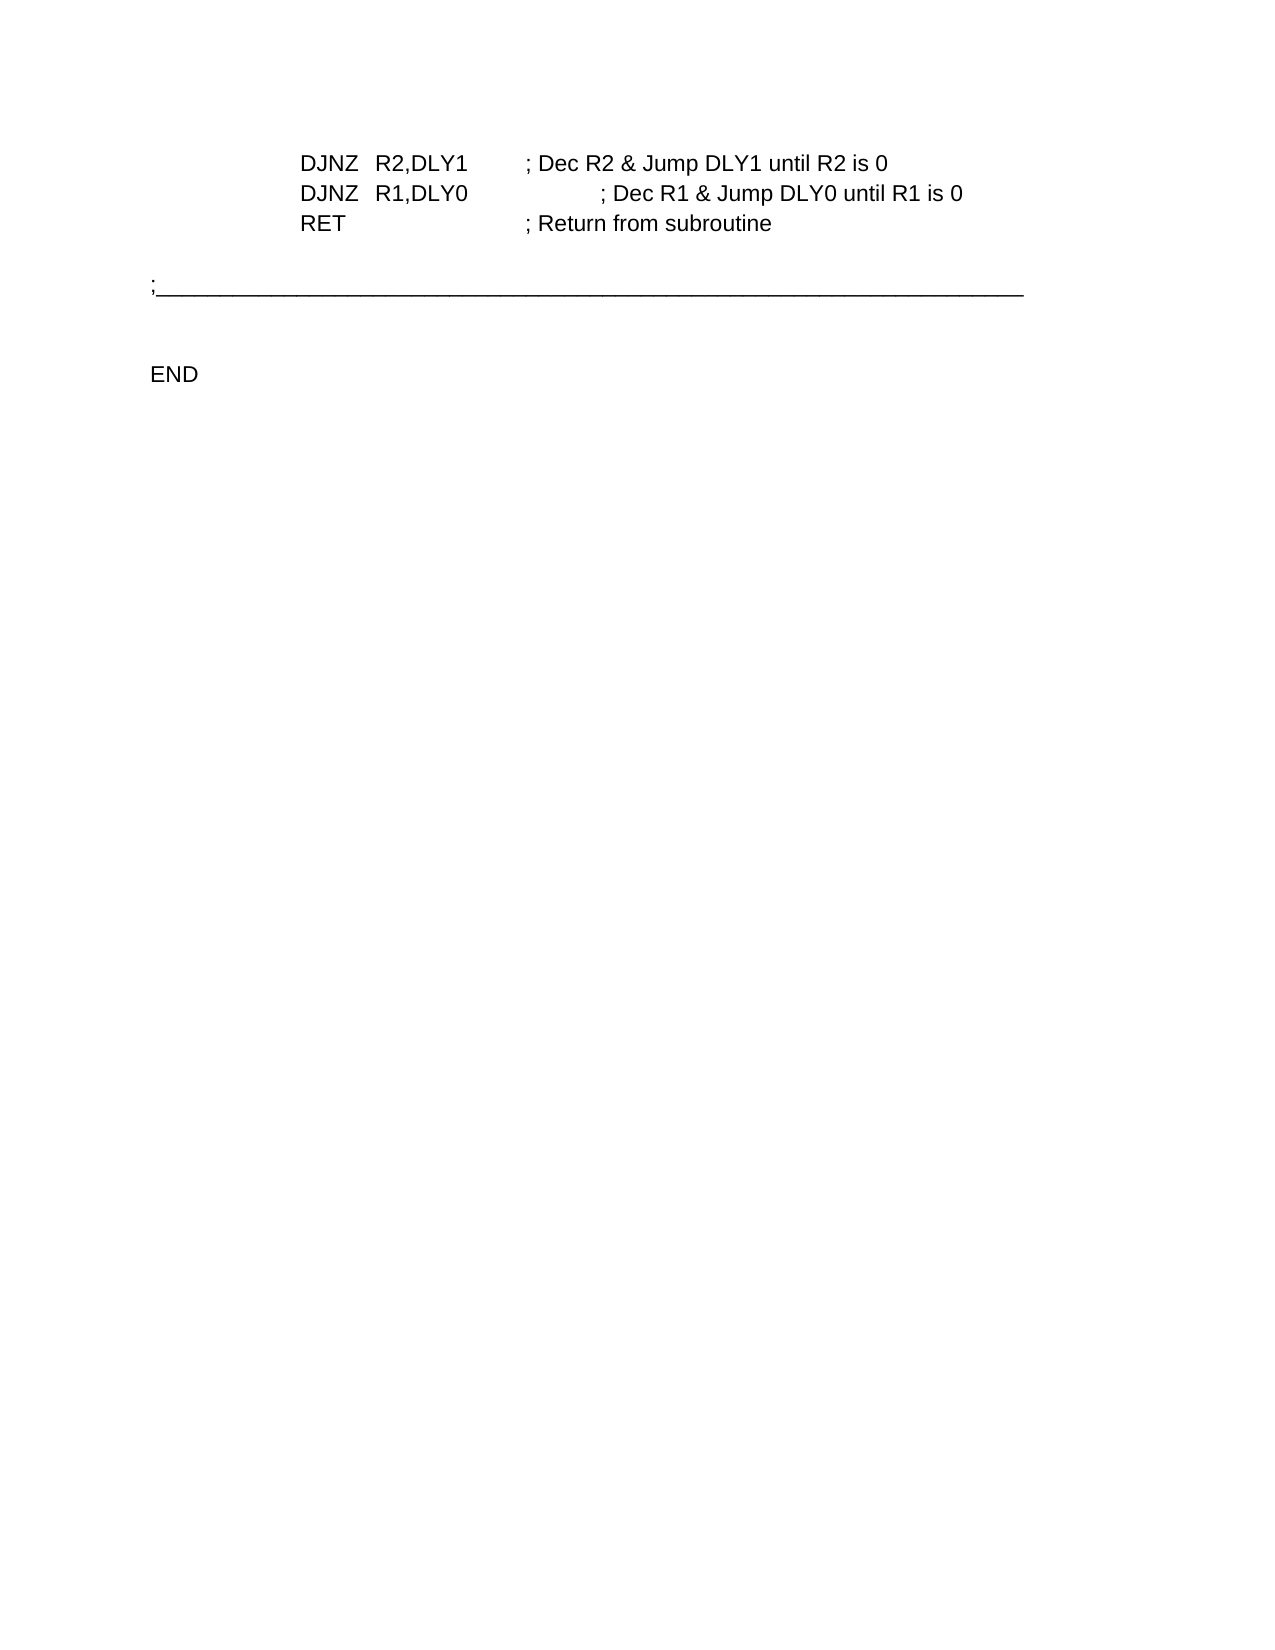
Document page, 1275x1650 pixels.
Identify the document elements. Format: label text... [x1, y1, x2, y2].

text RET ; Return from subroutine [150, 210, 1125, 237]
text END [150, 361, 1125, 388]
text DJNZ R2,DLY1 ; Dec R2 & Jump DLY1 until R2 is 0 [150, 150, 1125, 176]
text DJNZ R1,DLY0 ; Dec R1 & Jump DLY0 until R1 is 0 [150, 180, 1125, 207]
text ;____________________________________________________________________ [150, 271, 1125, 297]
